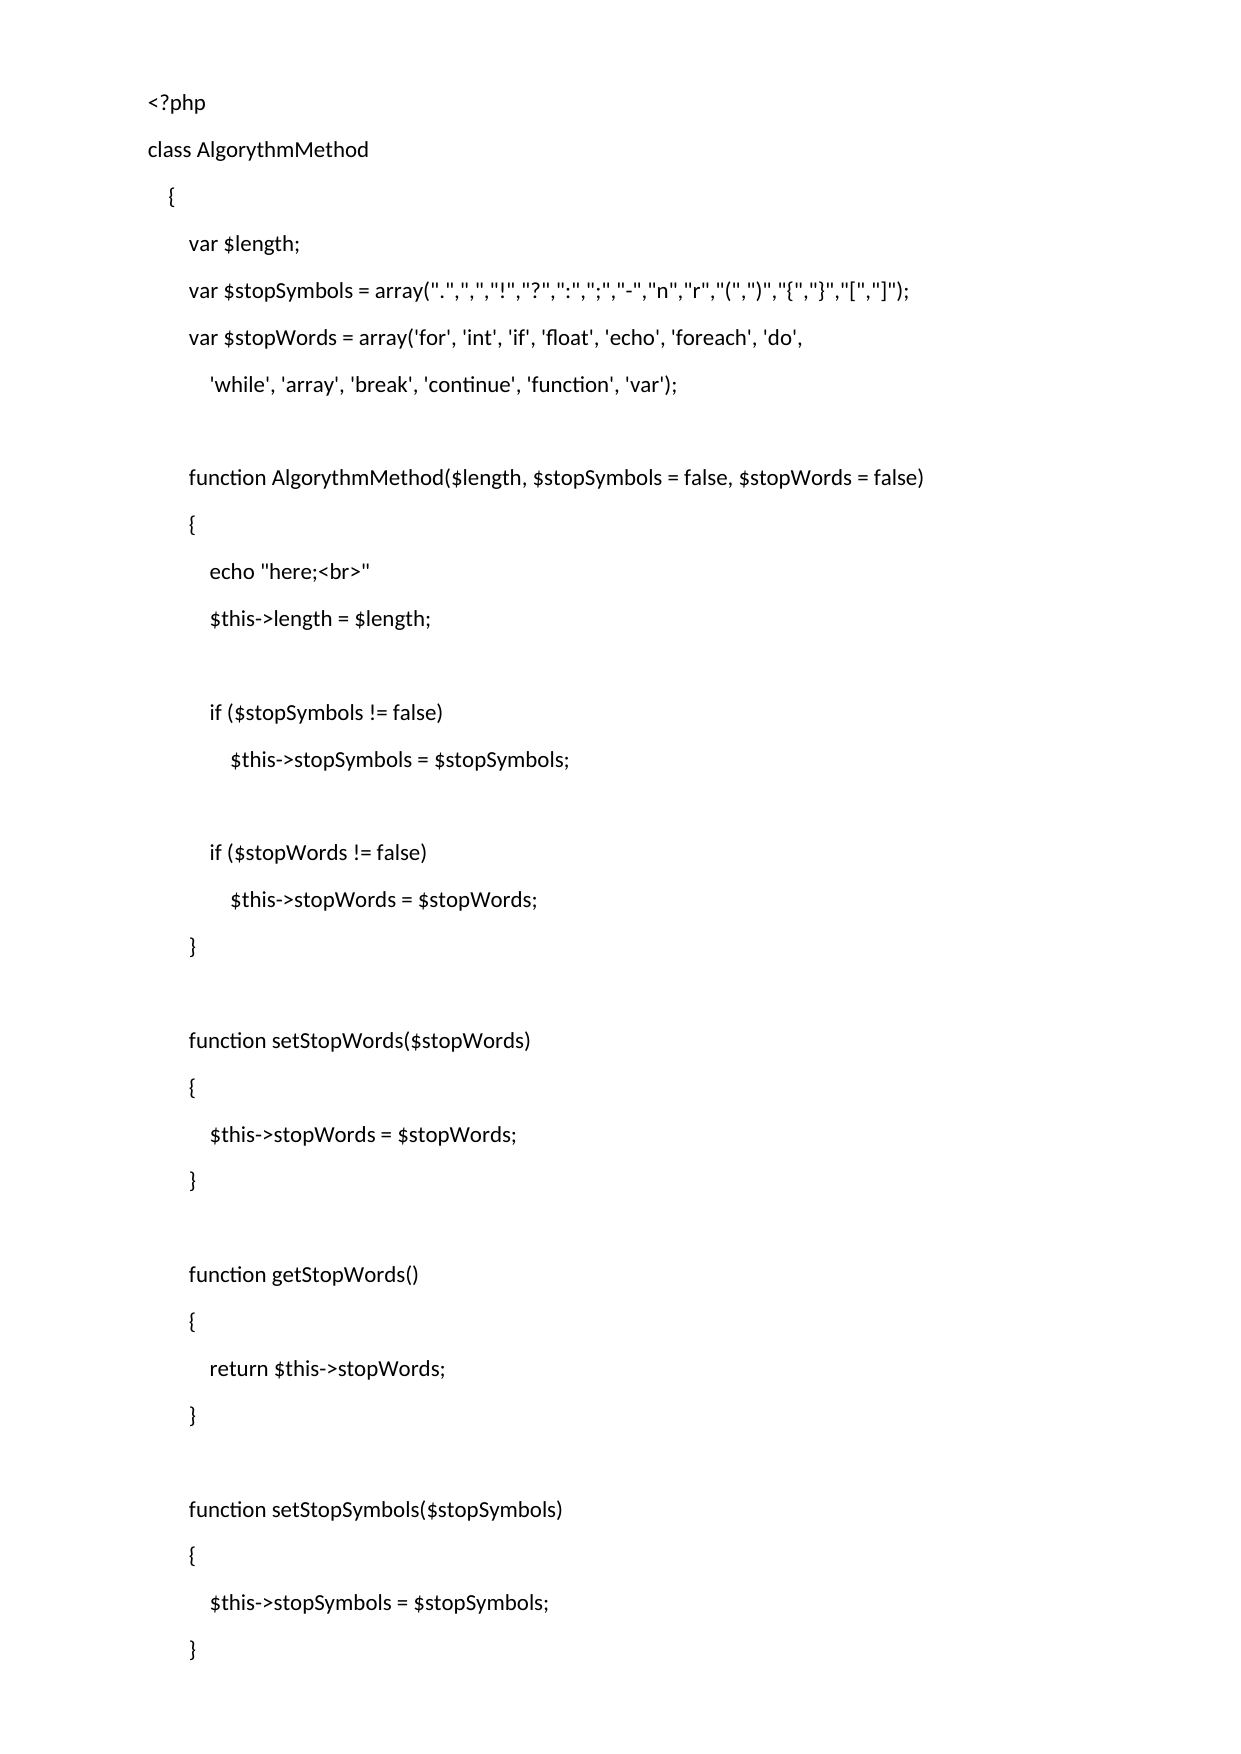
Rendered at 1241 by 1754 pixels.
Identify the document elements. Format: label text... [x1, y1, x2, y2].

text { [148, 1542, 1152, 1570]
text return $this->stopWords; [148, 1354, 1152, 1382]
text function setStopWords($stopWords) [148, 1026, 1152, 1054]
text var $stopWords = array('for', 'int', 'if', 'float', 'echo', 'foreach', 'do', [148, 323, 1152, 351]
text { [148, 1073, 1152, 1101]
text } [148, 1401, 1152, 1429]
text function getStopWords() [148, 1260, 1152, 1288]
text 'while', 'array', 'break', 'continue', 'function', 'var'); [148, 370, 1152, 398]
text if ($stopSymbols != false) [148, 698, 1152, 726]
text function setStopSymbols($stopSymbols) [148, 1495, 1152, 1523]
text echo "here;<br>" [148, 557, 1152, 585]
text $this->stopWords = $stopWords; [148, 885, 1152, 913]
text $this->length = $length; [148, 604, 1152, 632]
text { [148, 510, 1152, 538]
text function AlgorythmMethod($length, $stopSymbols = false, $stopWords = false) [148, 463, 1152, 492]
text if ($stopWords != false) [148, 838, 1152, 867]
text $this->stopWords = $stopWords; [148, 1120, 1152, 1148]
text $this->stopSymbols = $stopSymbols; [148, 745, 1152, 773]
text $this->stopSymbols = $stopSymbols; [148, 1588, 1152, 1617]
text } [148, 1635, 1152, 1663]
text class AlgorythmMethod [148, 135, 1152, 163]
text { [148, 182, 1152, 210]
text var $length; [148, 229, 1152, 257]
text } [148, 1167, 1152, 1195]
text } [148, 932, 1152, 960]
text var $stopSymbols = array(".",",","!","?",":",";","-","n","r","(",")","{","}","[","]"); [148, 276, 1152, 304]
text { [148, 1307, 1152, 1335]
text <?php [148, 88, 1152, 117]
